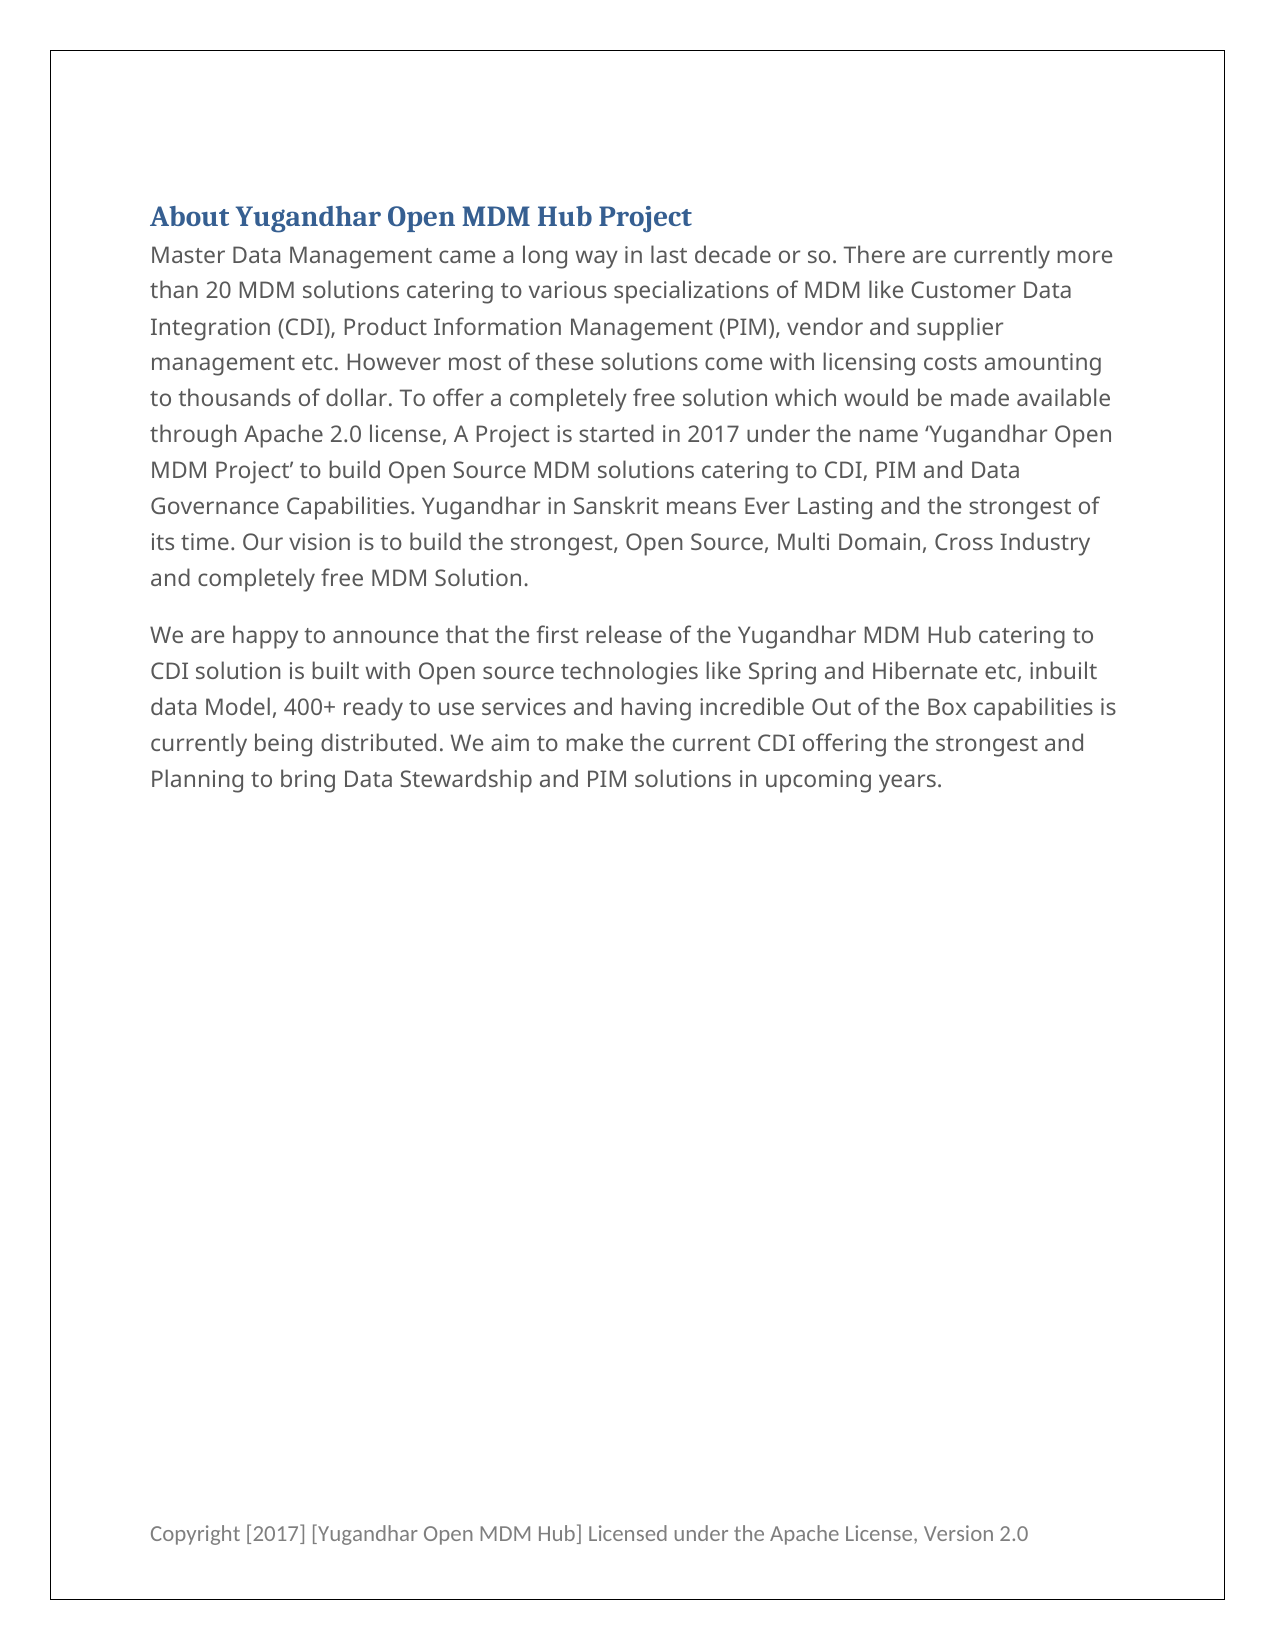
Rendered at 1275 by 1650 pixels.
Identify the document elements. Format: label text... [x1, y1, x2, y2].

subtitle About Yugandhar Open MDM Hub Project [150, 200, 1125, 233]
text Master Data Management came a long way in last decade or so. There are currently more than 20 MDM solutions catering to various specializations of MDM like Customer Data Integration (CDI), Product Information Management (PIM), vendor and supplier management etc. However most of these solutions come with licensing costs amounting to thousands of dollar. To offer a completely free solution which would be made available through Apache 2.0 license, A Project is started in 2017 under the name ‘Yugandhar Open MDM Project’ to build Open Source MDM solutions catering to CDI, PIM and Data Governance Capabilities. Yugandhar in Sanskrit means Ever Lasting and the strongest of its time. Our vision is to build the strongest, Open Source, Multi Domain, Cross Industry and completely free MDM Solution. [150, 238, 1125, 593]
text We are happy to announce that the first release of the Yugandhar MDM Hub catering to CDI solution is built with Open source technologies like Spring and Hibernate etc, inbuilt data Model, 400+ ready to use services and having incredible Out of the Box capabilities is currently being distributed. We aim to make the current CDI offering the strongest and Planning to bring Data Stewardship and PIM solutions in upcoming years. [150, 619, 1125, 794]
